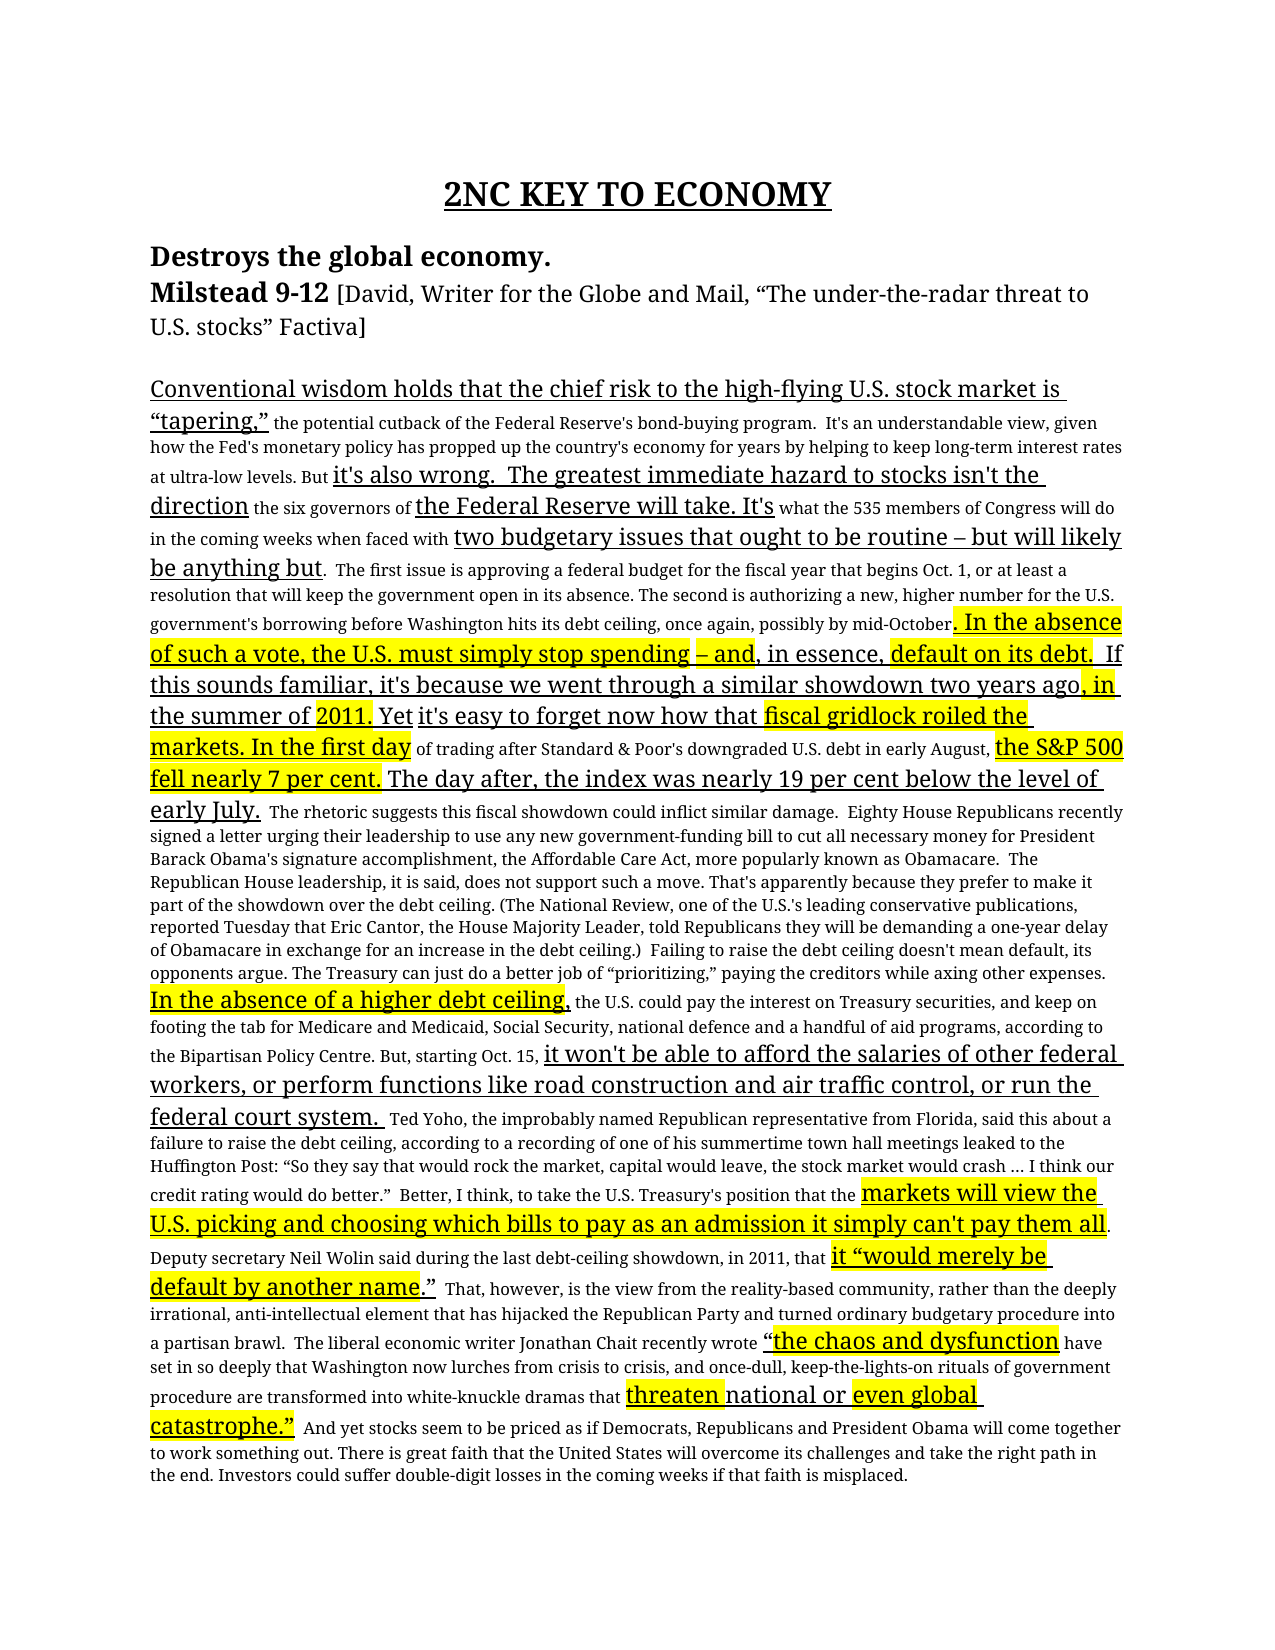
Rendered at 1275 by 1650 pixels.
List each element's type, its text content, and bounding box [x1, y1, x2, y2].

subtitle 2nc key to economy [150, 171, 1125, 216]
text Destroys the global economy. [150, 237, 1125, 274]
text Milstead 9-12 [David, Writer for the Globe and Mail, “The under-the-radar threat to U.S. stocks” Factiva] [150, 274, 1125, 342]
text Conventional wisdom holds that the chief risk to the high-flying U.S. stock market is “tapering,” the potential cutback of the Federal Reserve's bond-buying program. It's an understandable view, given how the Fed's monetary policy has propped up the country's economy for years by helping to keep long-term interest rates at ultra-low levels. But it's also wrong. The greatest immediate hazard to stocks isn't the direction the six governors of the Federal Reserve will take. It's what the 535 members of Congress will do in the coming weeks when faced with two budgetary issues that ought to be routine – but will likely be anything but. The first issue is approving a federal budget for the fiscal year that begins Oct. 1, or at least a resolution that will keep the government open in its absence. The second is authorizing a new, higher number for the U.S. government's borrowing before Washington hits its debt ceiling, once again, possibly by mid-October. In the absence of such a vote, the U.S. must simply stop spending – and, in essence, default on its debt. If this sounds familiar, it's because we went through a similar showdown two years ago, in the summer of 2011. Yet it's easy to forget now how that fiscal gridlock roiled the markets. In the first day of trading after Standard & Poor's downgraded U.S. debt in early August, the S&P 500 fell nearly 7 per cent. The day after, the index was nearly 19 per cent below the level of early July. The rhetoric suggests this fiscal showdown could inflict similar damage. Eighty House Republicans recently signed a letter urging their leadership to use any new government-funding bill to cut all necessary money for President Barack Obama's signature accomplishment, the Affordable Care Act, more popularly known as Obamacare. The Republican House leadership, it is said, does not support such a move. That's apparently because they prefer to make it part of the showdown over the debt ceiling. (The National Review, one of the U.S.'s leading conservative publications, reported Tuesday that Eric Cantor, the House Majority Leader, told Republicans they will be demanding a one-year delay of Obamacare in exchange for an increase in the debt ceiling.) Failing to raise the debt ceiling doesn't mean default, its opponents argue. The Treasury can just do a better job of “prioritizing,” paying the creditors while axing other expenses. In the absence of a higher debt ceiling, the U.S. could pay the interest on Treasury securities, and keep on footing the tab for Medicare and Medicaid, Social Security, national defence and a handful of aid programs, according to the Bipartisan Policy Centre. But, starting Oct. 15, it won't be able to afford the salaries of other federal workers, or perform functions like road construction and air traffic control, or run the federal court system. Ted Yoho, the improbably named Republican representative from Florida, said this about a failure to raise the debt ceiling, according to a recording of one of his summertime town hall meetings leaked to the Huffington Post: “So they say that would rock the market, capital would leave, the stock market would crash … I think our credit rating would do better.” Better, I think, to take the U.S. Treasury's position that the markets will view the U.S. picking and choosing which bills to pay as an admission it simply can't pay them all. Deputy secretary Neil Wolin said during the last debt-ceiling showdown, in 2011, that it “would merely be default by another name.” That, however, is the view from the reality-based community, rather than the deeply irrational, anti-intellectual element that has hijacked the Republican Party and turned ordinary budgetary procedure into a partisan brawl. The liberal economic writer Jonathan Chait recently wrote “the chaos and dysfunction have set in so deeply that Washington now lurches from crisis to crisis, and once-dull, keep-the-lights-on rituals of government procedure are transformed into white-knuckle dramas that threaten national or even global catastrophe.” And yet stocks seem to be priced as if Democrats, Republicans and President Obama will come together to work something out. There is great faith that the United States will overcome its challenges and take the right path in the end. Investors could suffer double-digit losses in the coming weeks if that faith is misplaced. [150, 373, 1125, 1487]
